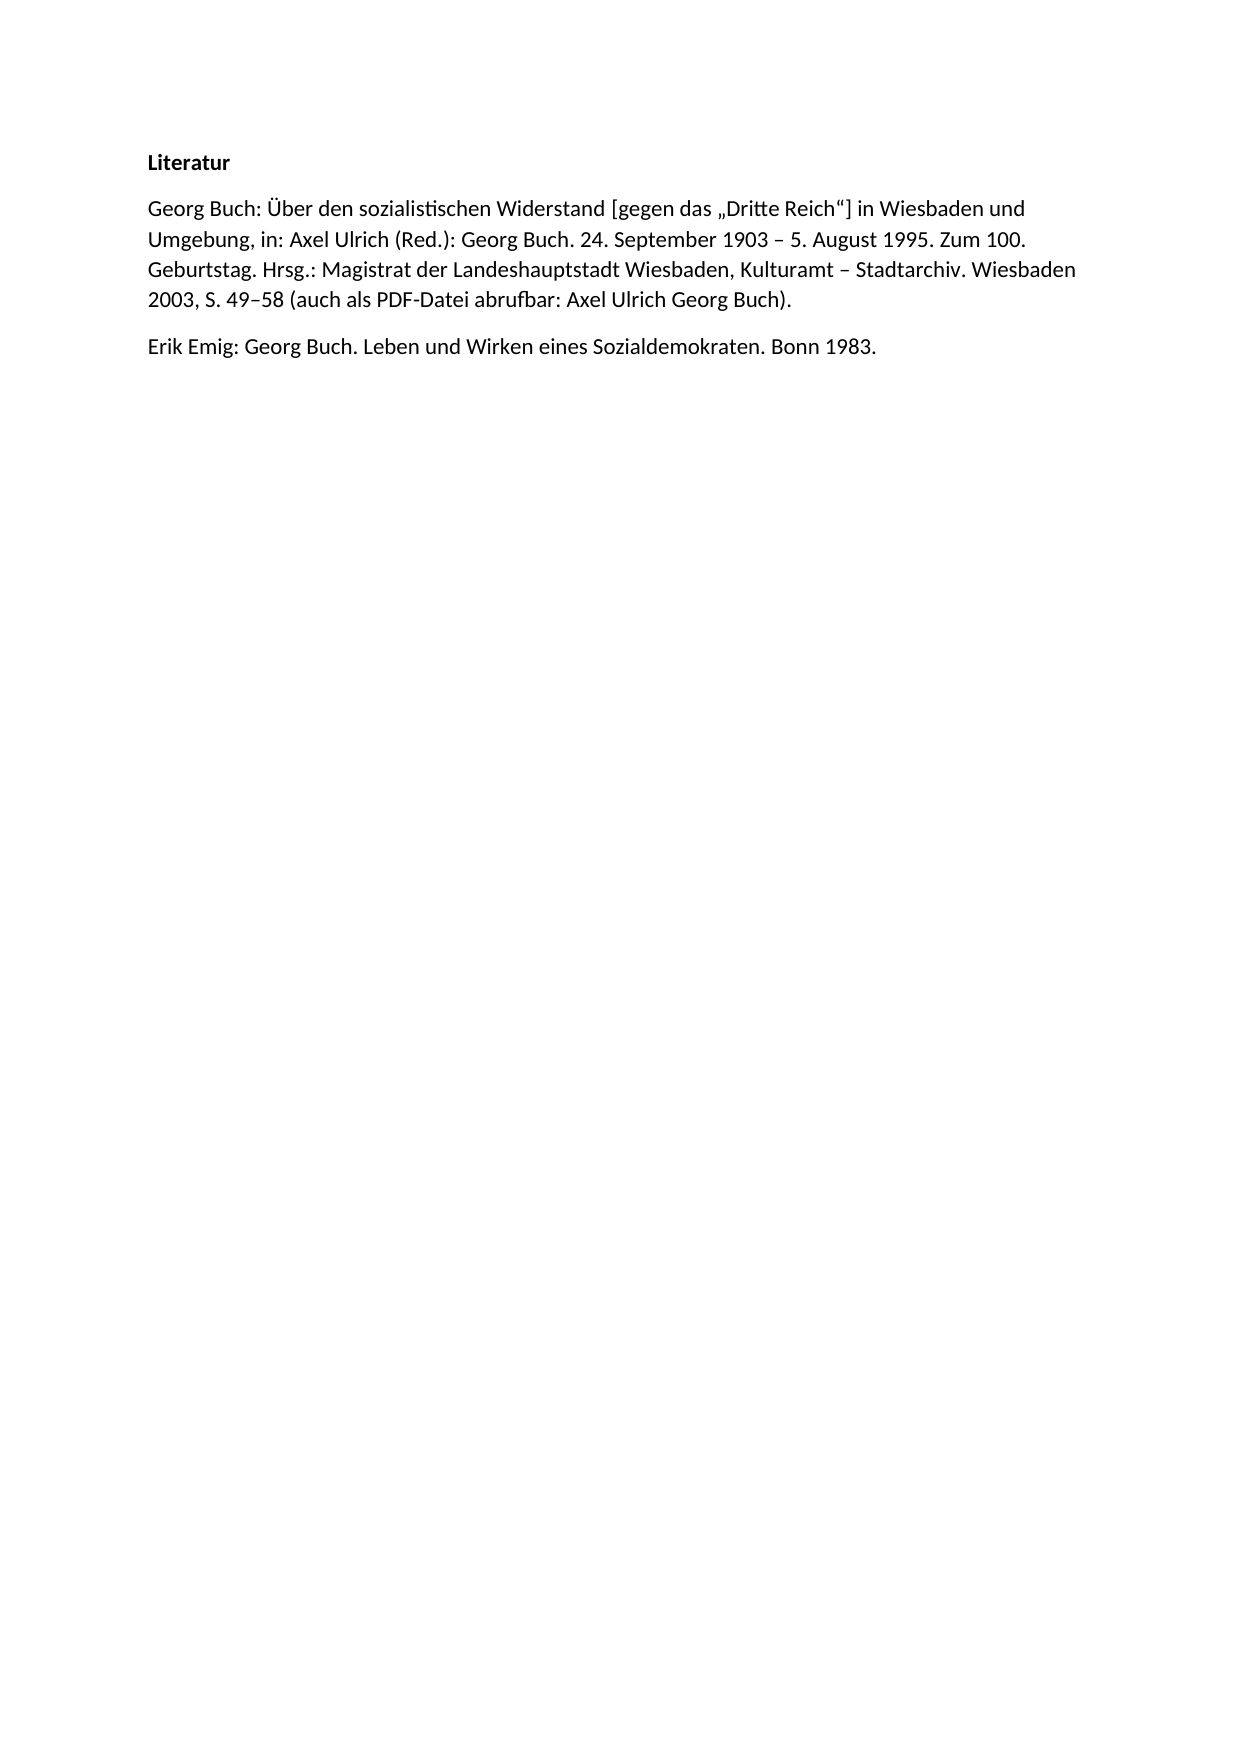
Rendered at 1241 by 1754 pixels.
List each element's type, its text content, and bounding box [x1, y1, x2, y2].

text Erik Emig: Georg Buch. Leben und Wirken eines Sozialdemokraten. Bonn 1983. [148, 332, 1093, 360]
text Georg Buch: Über den sozialistischen Widerstand [gegen das „Dritte Reich“] in Wiesbaden und Umgebung, in: Axel Ulrich (Red.): Georg Buch. 24. September 1903 – 5. August 1995. Zum 100. Geburtstag. Hrsg.: Magistrat der Landeshauptstadt Wiesbaden, Kulturamt – Stadtarchiv. Wiesbaden 2003, S. 49–58 (auch als PDF-Datei abrufbar: Axel Ulrich Georg Buch). [148, 194, 1093, 313]
text Literatur [148, 148, 1093, 176]
